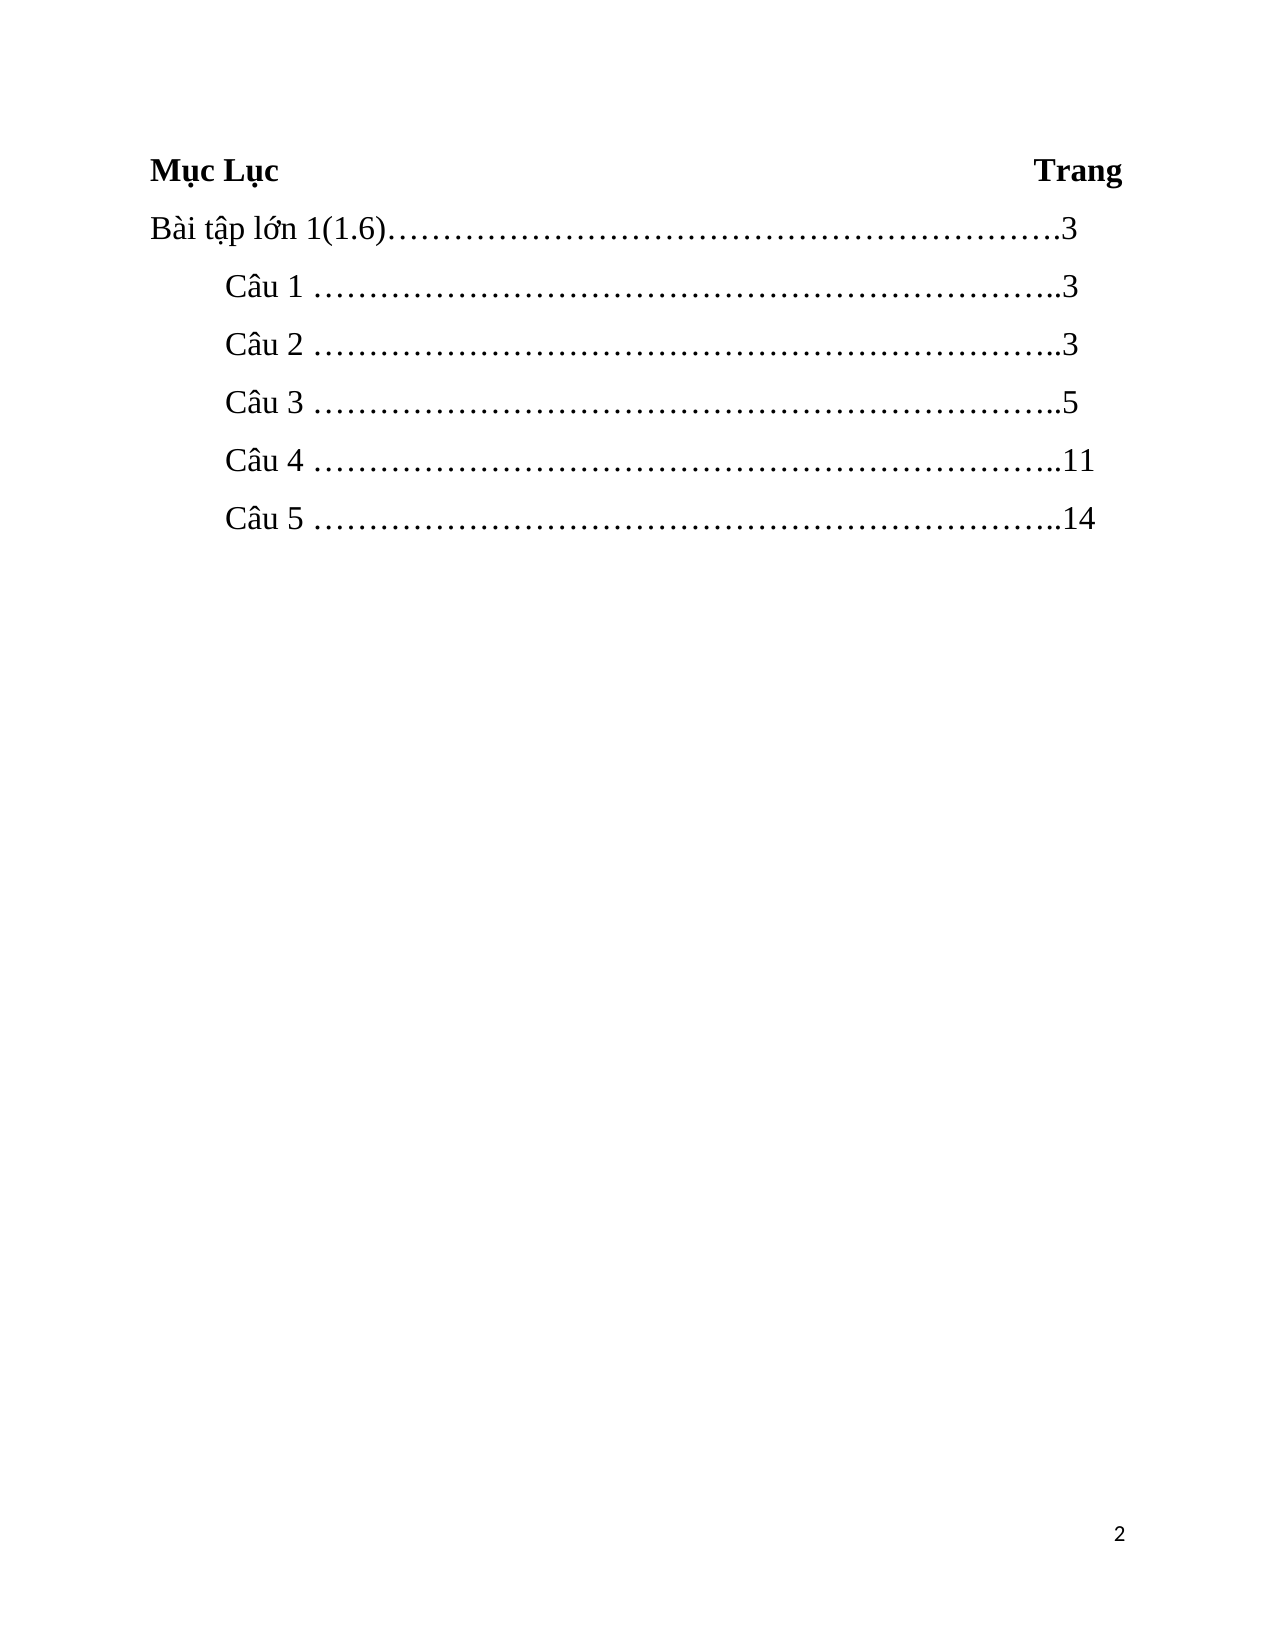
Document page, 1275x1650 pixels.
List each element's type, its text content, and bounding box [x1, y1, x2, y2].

text Câu 1 …………………………………………………………..3 [150, 266, 1125, 304]
text Bài tập lớn 1(1.6)…………………………………………………….3 [150, 208, 1125, 246]
text Câu 4 …………………………………………………………..11 [150, 440, 1125, 478]
text Câu 5 …………………………………………………………..14 [150, 498, 1125, 536]
text Câu 3 …………………………………………………………..5 [150, 382, 1125, 420]
text Câu 2 …………………………………………………………..3 [150, 324, 1125, 362]
text Mục Lục Trang [150, 150, 1125, 188]
